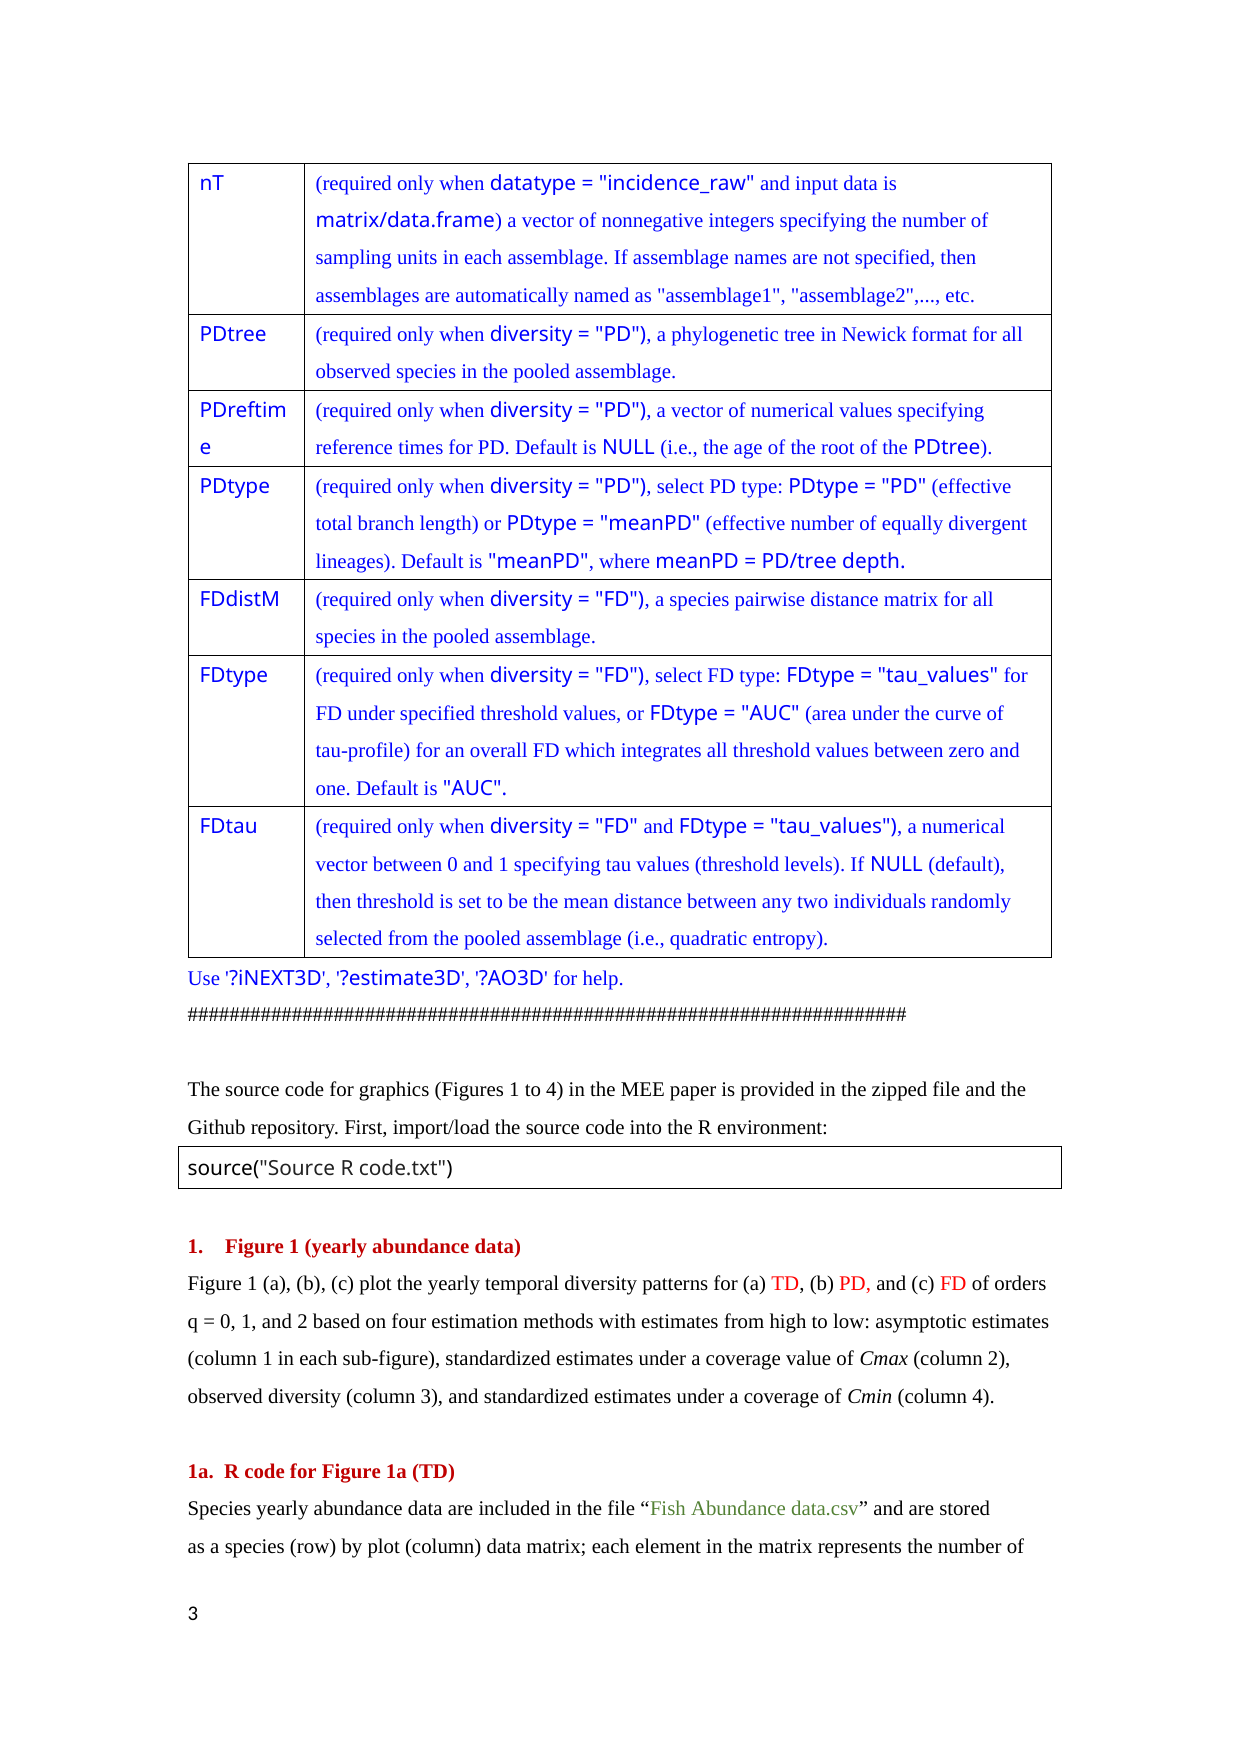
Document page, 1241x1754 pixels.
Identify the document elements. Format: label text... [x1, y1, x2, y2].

table_cell (required only when diversity = "FD"), select FD type: FDtype = "tau_values" for FD under specified threshold values, or FDtype = "AUC" (area under the curve of tau-profile) for an overall FD which integrates all threshold values between zero and one. Default is "AUC". [305, 656, 1051, 806]
table_cell (required only when diversity = "PD"), a vector of numerical values specifying reference times for PD. Default is NULL (i.e., the age of the root of the PDtree). [305, 391, 1051, 466]
table_cell PDtree [189, 315, 304, 389]
table_cell (required only when diversity = "PD"), select PD type: PDtype = "PD" (effective total branch length) or PDtype = "meanPD" (effective number of equally divergent lineages). Default is "meanPD", where meanPD = PD/tree depth. [305, 467, 1051, 579]
table_cell FDdistM [189, 580, 304, 655]
list Figure 1 (yearly abundance data) [187, 1227, 1053, 1264]
text 1a. R code for Figure 1a (TD) [187, 1452, 1053, 1489]
table_cell FDtau [189, 807, 304, 957]
table_cell PDtype [189, 467, 304, 579]
table_cell nT [189, 164, 304, 313]
table_cell PDreftime [189, 391, 304, 466]
table_cell (required only when datatype = "incidence_raw" and input data is matrix/data.frame) a vector of nonnegative integers specifying the number of sampling units in each assemblage. If assemblage names are not specified, then assemblages are automatically named as "assemblage1", "assemblage2",..., etc. [305, 164, 1051, 313]
table_cell (required only when diversity = "FD" and FDtype = "tau_values"), a numerical vector between 0 and 1 specifying tau values (threshold levels). If NULL (default), then threshold is set to be the mean distance between any two individuals randomly selected from the pooled assemblage (i.e., quadratic entropy). [305, 807, 1051, 957]
text The source code for graphics (Figures 1 to 4) in the MEE paper is provided in the zipped file and the Github repository. First, import/load the source code into the R environment: [187, 1071, 1053, 1146]
text Use '?iNEXT3D', '?estimate3D', '?AO3D' for help. [187, 958, 1053, 996]
table_cell FDtype [189, 656, 304, 806]
table_cell (required only when diversity = "PD"), a phylogenetic tree in Newick format for all observed species in the pooled assemblage. [305, 315, 1051, 389]
text Figure 1 (a), (b), (c) plot the yearly temporal diversity patterns for (a) TD, (b) PD, and (c) FD of orders q = 0, 1, and 2 based on four estimation methods with estimates from high to low: asymptotic estimates (column 1 in each sub-figure), standardized estimates under a coverage value of Cmax (column 2), observed diversity (column 3), and standardized estimates under a coverage of Cmin (column 4). [187, 1264, 1053, 1414]
text Species yearly abundance data are included in the file “Fish Abundance data.csv” and are stored [187, 1489, 1053, 1527]
text source("Source R code.txt") [179, 1147, 1061, 1188]
text ##################################################################### [187, 996, 1053, 1033]
table_cell (required only when diversity = "FD"), a species pairwise distance matrix for all species in the pooled assemblage. [305, 580, 1051, 655]
